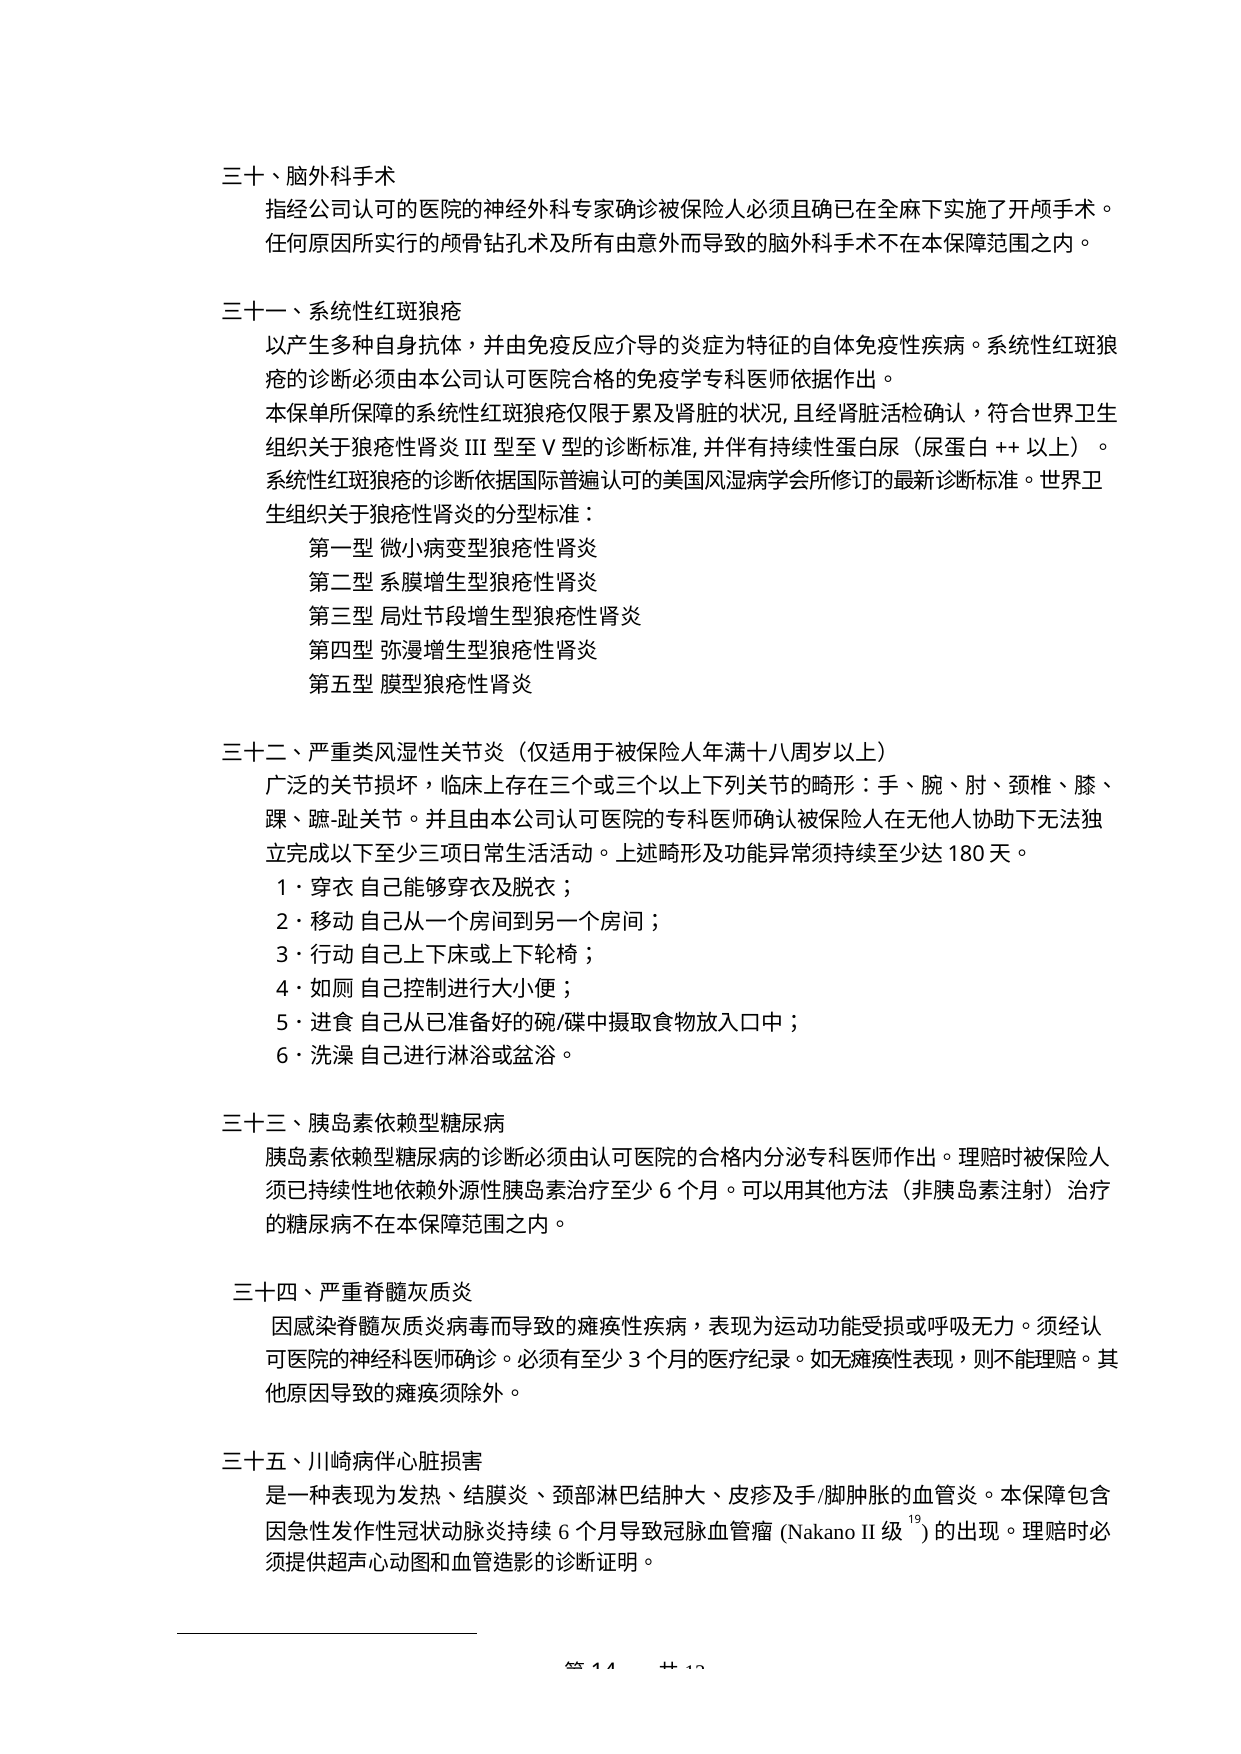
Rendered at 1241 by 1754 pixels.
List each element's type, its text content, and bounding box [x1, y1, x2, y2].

text 三十二、严重类风湿性关节炎（仅适用于被保险人年满十八周岁以上） [221, 737, 1134, 767]
text 三十、脑外科手术 [221, 161, 1134, 191]
text 1．穿衣 自己能够穿衣及脱衣； [276, 872, 1134, 902]
text 以产生多种自身抗体，并由免疫反应介导的炎症为特征的自体免疫性疾病。系统性红斑狼疮的诊断必须由本公司认可医院合格的免疫学专科医师依据作出。 [265, 330, 1118, 393]
text 3．行动 自己上下床或上下轮椅； [276, 939, 1134, 969]
text 广泛的关节损坏，临床上存在三个或三个以上下列关节的畸形：手、腕、肘、颈椎、膝、踝、蹠-趾关节。并且由本公司认可医院的专科医师确认被保险人在无他人协助下无法独立完成以下至少三项日常生活活动。上述畸形及功能异常须持续至少达180天。 [265, 770, 1118, 867]
text 三十三、胰岛素依赖型糖尿病 [221, 1108, 1134, 1138]
text 6．洗澡 自己进行淋浴或盆浴。 [276, 1040, 1134, 1070]
text 5．进食 自己从已准备好的碗/碟中摄取食物放入口中； [276, 1007, 1134, 1037]
text 本保单所保障的系统性红斑狼疮仅限于累及肾脏的状况, 且经肾脏活检确认，符合世界卫生组织关于狼疮性肾炎III 型至V 型的诊断标准, 并伴有持续性蛋白尿（尿蛋白 ++ 以上）。系统性红斑狼疮的诊断依据国际普遍认可的美国风湿病学会所修订的最新诊断标准。世界卫生组织关于狼疮性肾炎的分型标准： [265, 398, 1122, 529]
text 胰岛素依赖型糖尿病的诊断必须由认可医院的合格内分泌专科医师作出。理赔时被保险人须已持续性地依赖外源性胰岛素治疗至少 6 个月。可以用其他方法（非胰岛素注射）治疗的糖尿病不在本保障范围之内。 [265, 1141, 1111, 1238]
text 指经公司认可的医院的神经外科专家确诊被保险人必须且确已在全麻下实施了开颅手术。任何原因所实行的颅骨钻孔术及所有由意外而导致的脑外科手术不在本保障范围之内。 [265, 194, 1118, 258]
text 因感染脊髓灰质炎病毒而导致的瘫痪性疾病，表现为运动功能受损或呼吸无力。须经认可医院的神经科医师确诊。必须有至少 3 个月的医疗纪录。如无瘫痪性表现，则不能理赔。其他原因导致的瘫痪须除外。 [265, 1311, 1122, 1408]
text 第三型 局灶节段增生型狼疮性肾炎第四型 弥漫增生型狼疮性肾炎 [308, 601, 648, 665]
text 2．移动 自己从一个房间到另一个房间； [276, 906, 1134, 936]
text 4．如厕 自己控制进行大小便； [276, 973, 1134, 1003]
text 是一种表现为发热、结膜炎、颈部淋巴结肿大、皮疹及手/脚肿胀的血管炎。本保障包含因急性发作性冠状动脉炎持续 6 个月导致冠脉血管瘤 (Nakano II 级19) 的出现。理赔时必须提供超声心动图和血管造影的诊断证明。 [265, 1480, 1111, 1577]
text 第一型 微小病变型狼疮性肾炎第二型 系膜增生型狼疮性肾炎 [308, 533, 604, 597]
text 三十四、严重脊髓灰质炎 [232, 1277, 1134, 1307]
text 三十一、系统性红斑狼疮 [221, 296, 1134, 326]
text 第五型 膜型狼疮性肾炎 [308, 669, 1134, 699]
text 三十五、川崎病伴心脏损害 [221, 1446, 1134, 1476]
